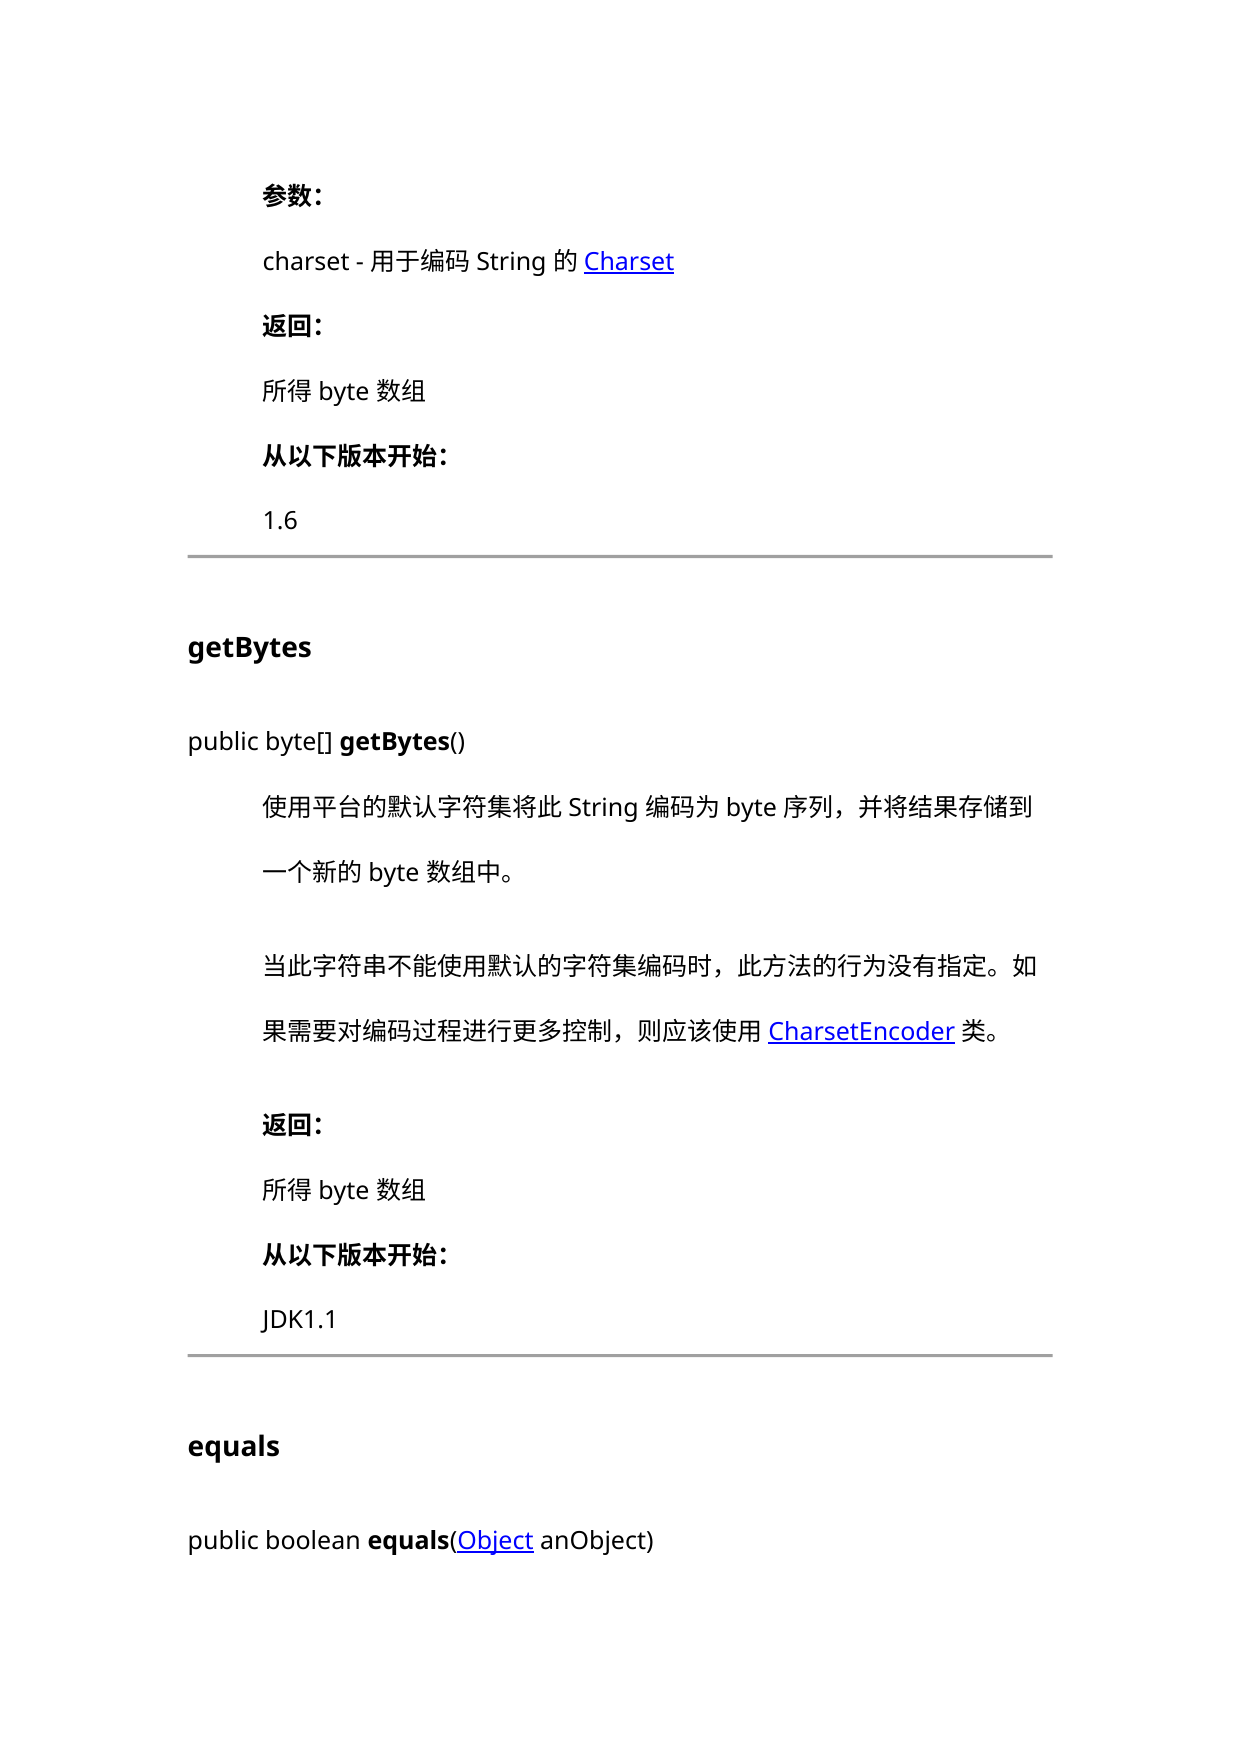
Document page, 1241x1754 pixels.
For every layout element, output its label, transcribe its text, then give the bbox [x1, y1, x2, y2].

text 参数： [262, 162, 1053, 227]
text 返回： [262, 292, 1053, 357]
text 1.6 [262, 487, 1053, 552]
text getBytes [187, 614, 1053, 679]
text 所得 byte 数组 [262, 357, 1053, 422]
text public byte[] getBytes() [187, 708, 1053, 773]
text 当此字符串不能使用默认的字符集编码时，此方法的行为没有指定。如果需要对编码过程进行更多控制，则应该使用 CharsetEncoder 类。 [262, 932, 1053, 1062]
text JDK1.1 [262, 1286, 1053, 1351]
text 从以下版本开始： [262, 422, 1053, 487]
text 使用平台的默认字符集将此 String 编码为 byte 序列，并将结果存储到一个新的 byte 数组中。 [262, 773, 1053, 903]
text equals [187, 1413, 1053, 1478]
text 返回： [262, 1091, 1053, 1156]
text 从以下版本开始： [262, 1221, 1053, 1286]
text 所得 byte 数组 [262, 1156, 1053, 1221]
text charset - 用于编码 String 的 Charset [262, 227, 1053, 292]
text public boolean equals(Object anObject) [187, 1507, 1053, 1572]
